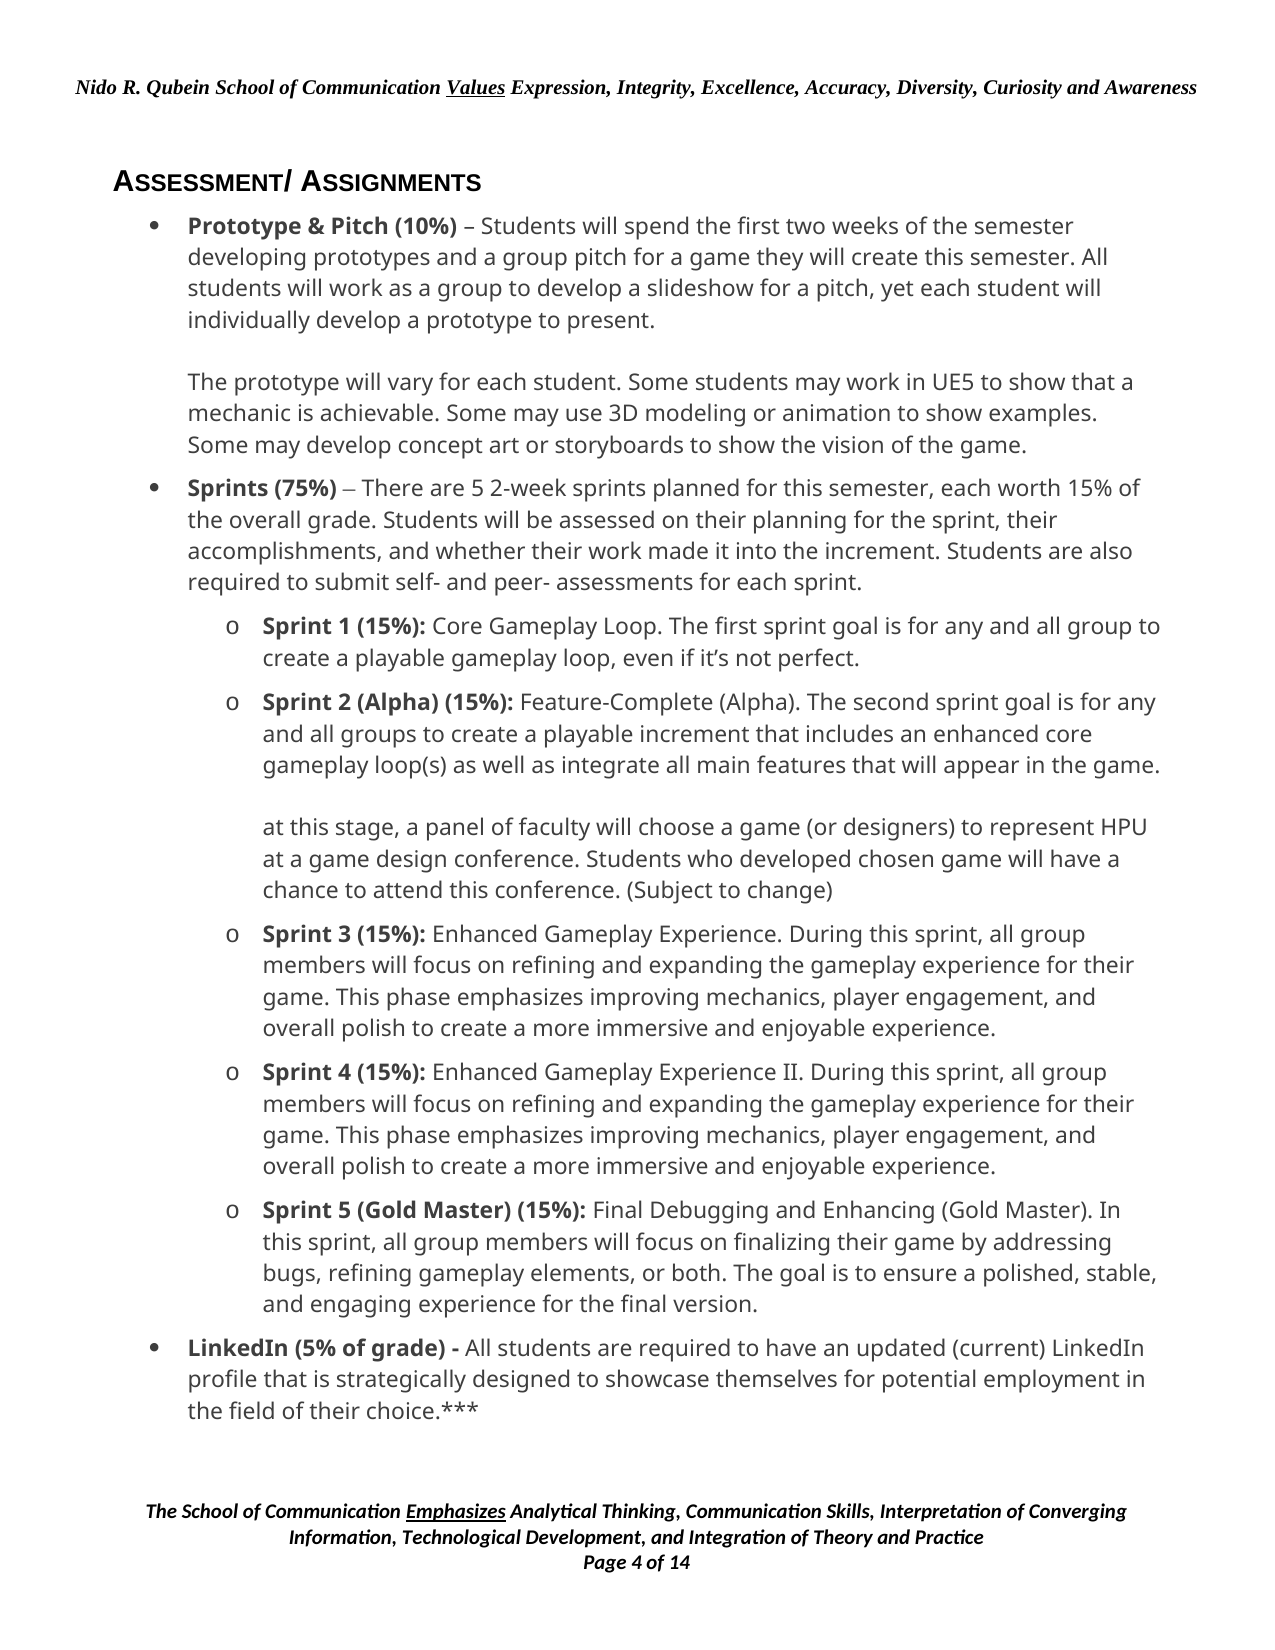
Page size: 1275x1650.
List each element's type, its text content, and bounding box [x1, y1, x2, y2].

list Sprint 4 (15%): Enhanced Gameplay Experience II. During this sprint, all group members will focus on refining and expanding the gameplay experience for their game. This phase emphasizes improving mechanics, player engagement, and overall polish to create a more immersive and enjoyable experience. [225, 1056, 1162, 1181]
text Assessment/ Assignments [112, 162, 1162, 197]
list Prototype & Pitch (10%) – Students will spend the first two weeks of the semester developing prototypes and a group pitch for a game they will create this semester. All students will work as a group to develop a slideshow for a pitch, yet each student will individually develop a prototype to present. The prototype will vary for each student. Some students may work in UE5 to show that a mechanic is achievable. Some may use 3D modeling or animation to show examples. Some may develop concept art or storyboards to show the vision of the game. [150, 210, 1162, 460]
list Sprints (75%) – There are 5 2-week sprints planned for this semester, each worth 15% of the overall grade. Students will be assessed on their planning for the sprint, their accomplishments, and whether their work made it into the increment. Students are also required to submit self- and peer- assessments for each sprint. [150, 472, 1162, 597]
list LinkedIn (5% of grade) - All students are required to have an updated (current) LinkedIn profile that is strategically designed to showcase themselves for potential employment in the field of their choice.*** [150, 1332, 1162, 1426]
list Sprint 1 (15%): Core Gameplay Loop. The first sprint goal is for any and all group to create a playable gameplay loop, even if it’s not perfect. [225, 610, 1162, 673]
list Sprint 3 (15%): Enhanced Gameplay Experience. During this sprint, all group members will focus on refining and expanding the gameplay experience for their game. This phase emphasizes improving mechanics, player engagement, and overall polish to create a more immersive and enjoyable experience. [225, 917, 1162, 1043]
list Sprint 2 (Alpha) (15%): Feature-Complete (Alpha). The second sprint goal is for any and all groups to create a playable increment that includes an enhanced core gameplay loop(s) as well as integrate all main features that will appear in the game. at this stage, a panel of faculty will choose a game (or designers) to represent HPU at a game design conference. Students who developed chosen game will have a chance to attend this conference. (Subject to change) [225, 686, 1162, 905]
list Sprint 5 (Gold Master) (15%): Final Debugging and Enhancing (Gold Master). In this sprint, all group members will focus on finalizing their game by addressing bugs, refining gameplay elements, or both. The goal is to ensure a polished, stable, and engaging experience for the final version. [225, 1194, 1162, 1320]
